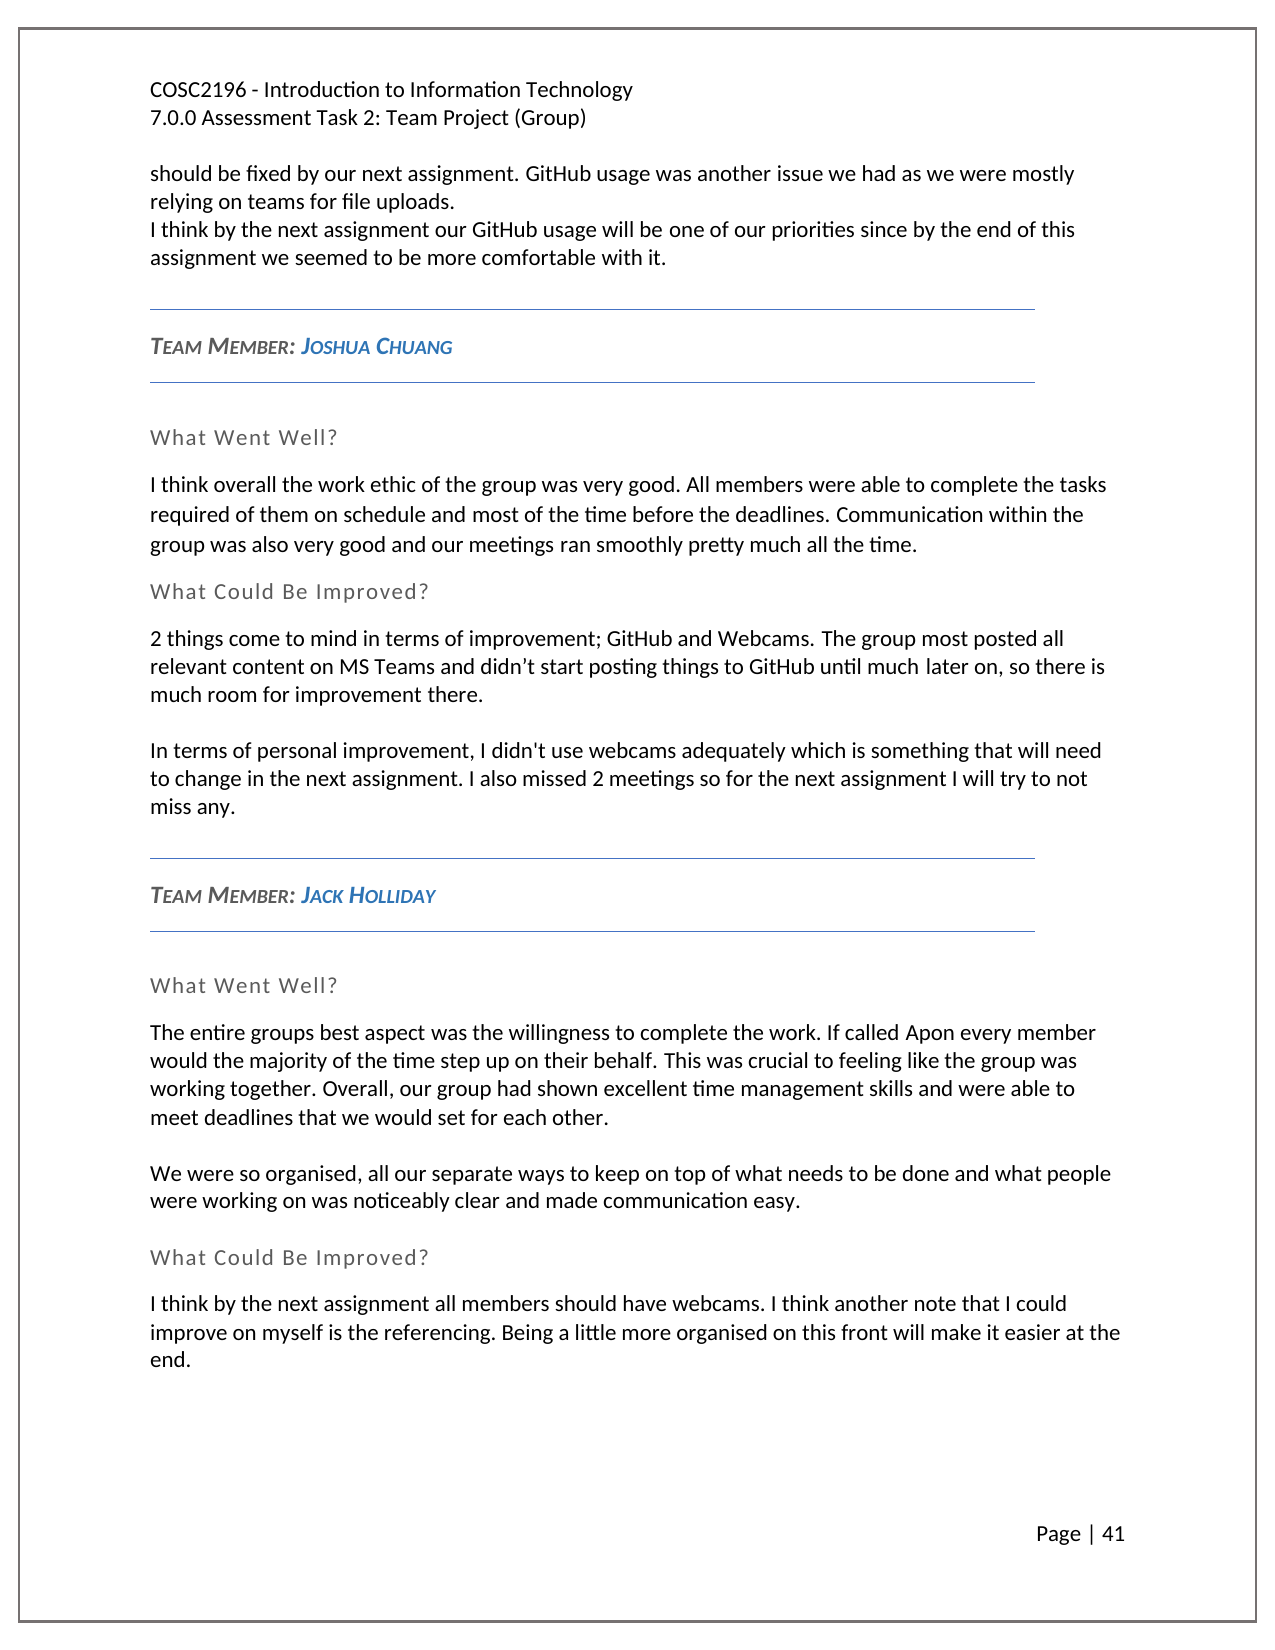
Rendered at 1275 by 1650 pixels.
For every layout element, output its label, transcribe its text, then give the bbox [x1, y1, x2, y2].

text We were so organised, all our separate ways to keep on top of what needs to be done and what people were working on was noticeably clear and made communication easy. [150, 1159, 1125, 1215]
subtitle What Went Well? [150, 972, 1125, 1000]
text I think by the next assignment our GitHub usage will be one of our priorities since by the end of this assignment we seemed to be more comfortable with it. [150, 215, 1125, 271]
subtitle What Could Be Improved? [150, 577, 1125, 605]
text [150, 159, 1125, 215]
text Team Member: Joshua Chuang [150, 310, 1035, 382]
subtitle What Could Be Improved? [150, 1243, 1125, 1271]
text I think by the next assignment all members should have webcams. I think another note that I could improve on myself is the referencing. Being a little more organised on this front will make it easier at the end. [150, 1289, 1125, 1374]
text In terms of personal improvement, I didn't use webcams adequately which is something that will need to change in the next assignment. I also missed 2 meetings so for the next assignment I will try to not miss any. [150, 736, 1125, 820]
text 2 things come to mind in terms of improvement; GitHub and Webcams. The group most posted all relevant content on MS Teams and didn’t start posting things to GitHub until much later on, so there is much room for improvement there. [150, 624, 1125, 708]
text I think overall the work ethic of the group was very good. All members were able to complete the tasks required of them on schedule and most of the time before the deadlines. Communication within the group was also very good and our meetings ran smoothly pretty much all the time. [150, 470, 1125, 558]
subtitle What Went Well? [150, 423, 1125, 451]
text Team Member: Jack Holliday [150, 859, 1035, 931]
text The entire groups best aspect was the willingness to complete the work. If called Apon every member would the majority of the time step up on their behalf. This was crucial to feeling like the group was working together. Overall, our group had shown excellent time management skills and were able to meet deadlines that we would set for each other. [150, 1018, 1125, 1131]
